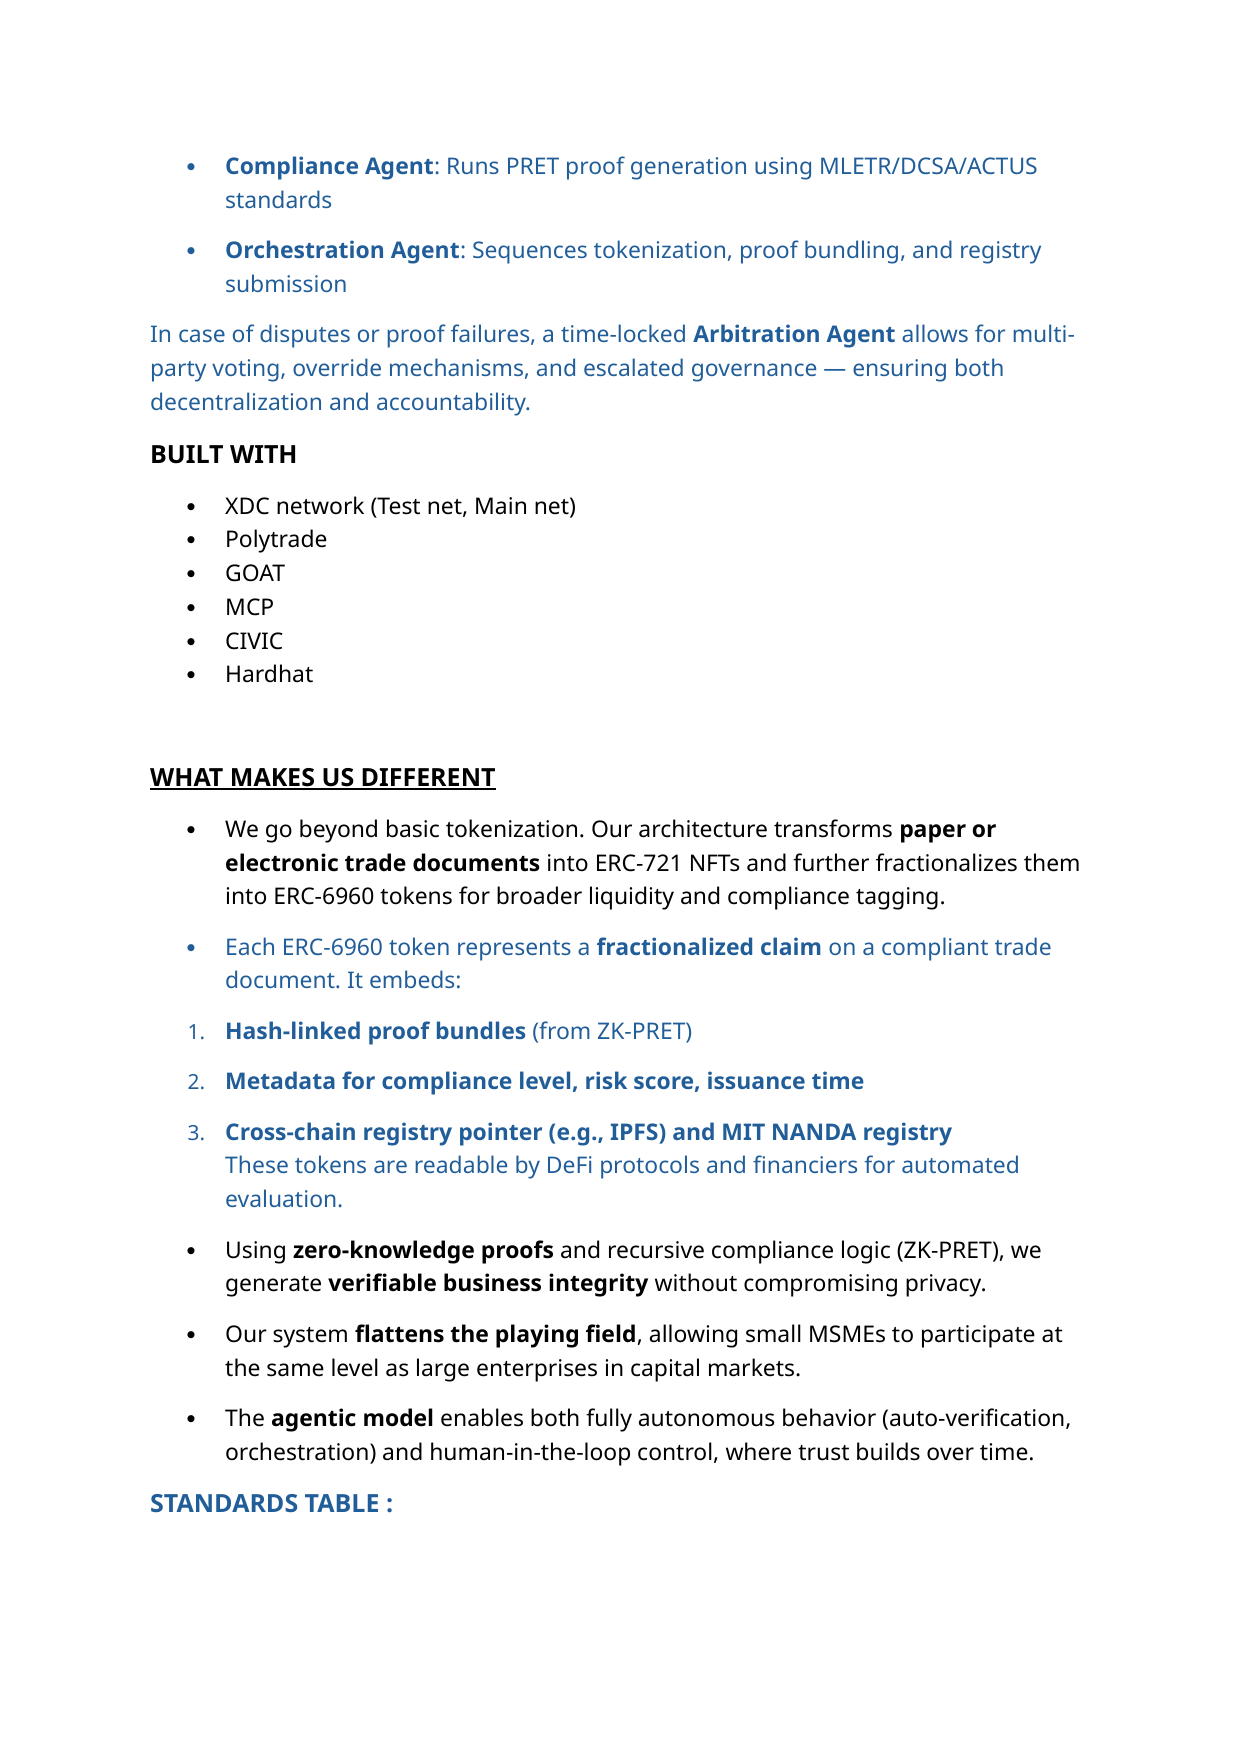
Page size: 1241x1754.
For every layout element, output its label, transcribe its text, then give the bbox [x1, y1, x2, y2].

list Our system flattens the playing field, allowing small MSMEs to participate at the same level as large enterprises in capital markets. [187, 1318, 1090, 1383]
list We go beyond basic tokenization. Our architecture transforms paper or electronic trade documents into ERC-721 NFTs and further fractionalizes them into ERC-6960 tokens for broader liquidity and compliance tagging. [187, 813, 1090, 911]
list CIVIC [187, 625, 1090, 656]
list Each ERC-6960 token represents a fractionalized claim on a compliant trade document. It embeds: [187, 931, 1090, 996]
list Using zero-knowledge proofs and recursive compliance logic (ZK-PRET), we generate verifiable business integrity without compromising privacy. [187, 1233, 1090, 1298]
list Polytrade [187, 523, 1090, 555]
text BUILT WITH [150, 436, 1090, 470]
list Hash-linked proof bundles (from ZK-PRET) [187, 1015, 1090, 1046]
list MCP [187, 591, 1090, 622]
text WHAT MAKES US DIFFERENT [150, 759, 1090, 793]
list Cross-chain registry pointer (e.g., IPFS) and MIT NANDA registry These tokens are readable by DeFi protocols and financiers for automated evaluation. [187, 1116, 1090, 1214]
list Metadata for compliance level, risk score, issuance time [187, 1065, 1090, 1096]
list GOAT [187, 557, 1090, 588]
list Compliance Agent: Runs PRET proof generation using MLETR/DCSA/ACTUS standards [187, 150, 1090, 215]
list The agentic model enables both fully autonomous behavior (auto-verification, orchestration) and human-in-the-loop control, where trust builds over time. [187, 1402, 1090, 1467]
list Orchestration Agent: Sequences tokenization, proof bundling, and registry submission [187, 234, 1090, 299]
text STANDARDS TABLE : [150, 1486, 1090, 1520]
list XDC network (Test net, Main net) [187, 490, 1090, 521]
text In case of disputes or proof failures, a time-locked Arbitration Agent allows for multi-party voting, override mechanisms, and escalated governance — ensuring both decentralization and accountability. [150, 318, 1090, 417]
list Hardhat [187, 658, 1090, 690]
